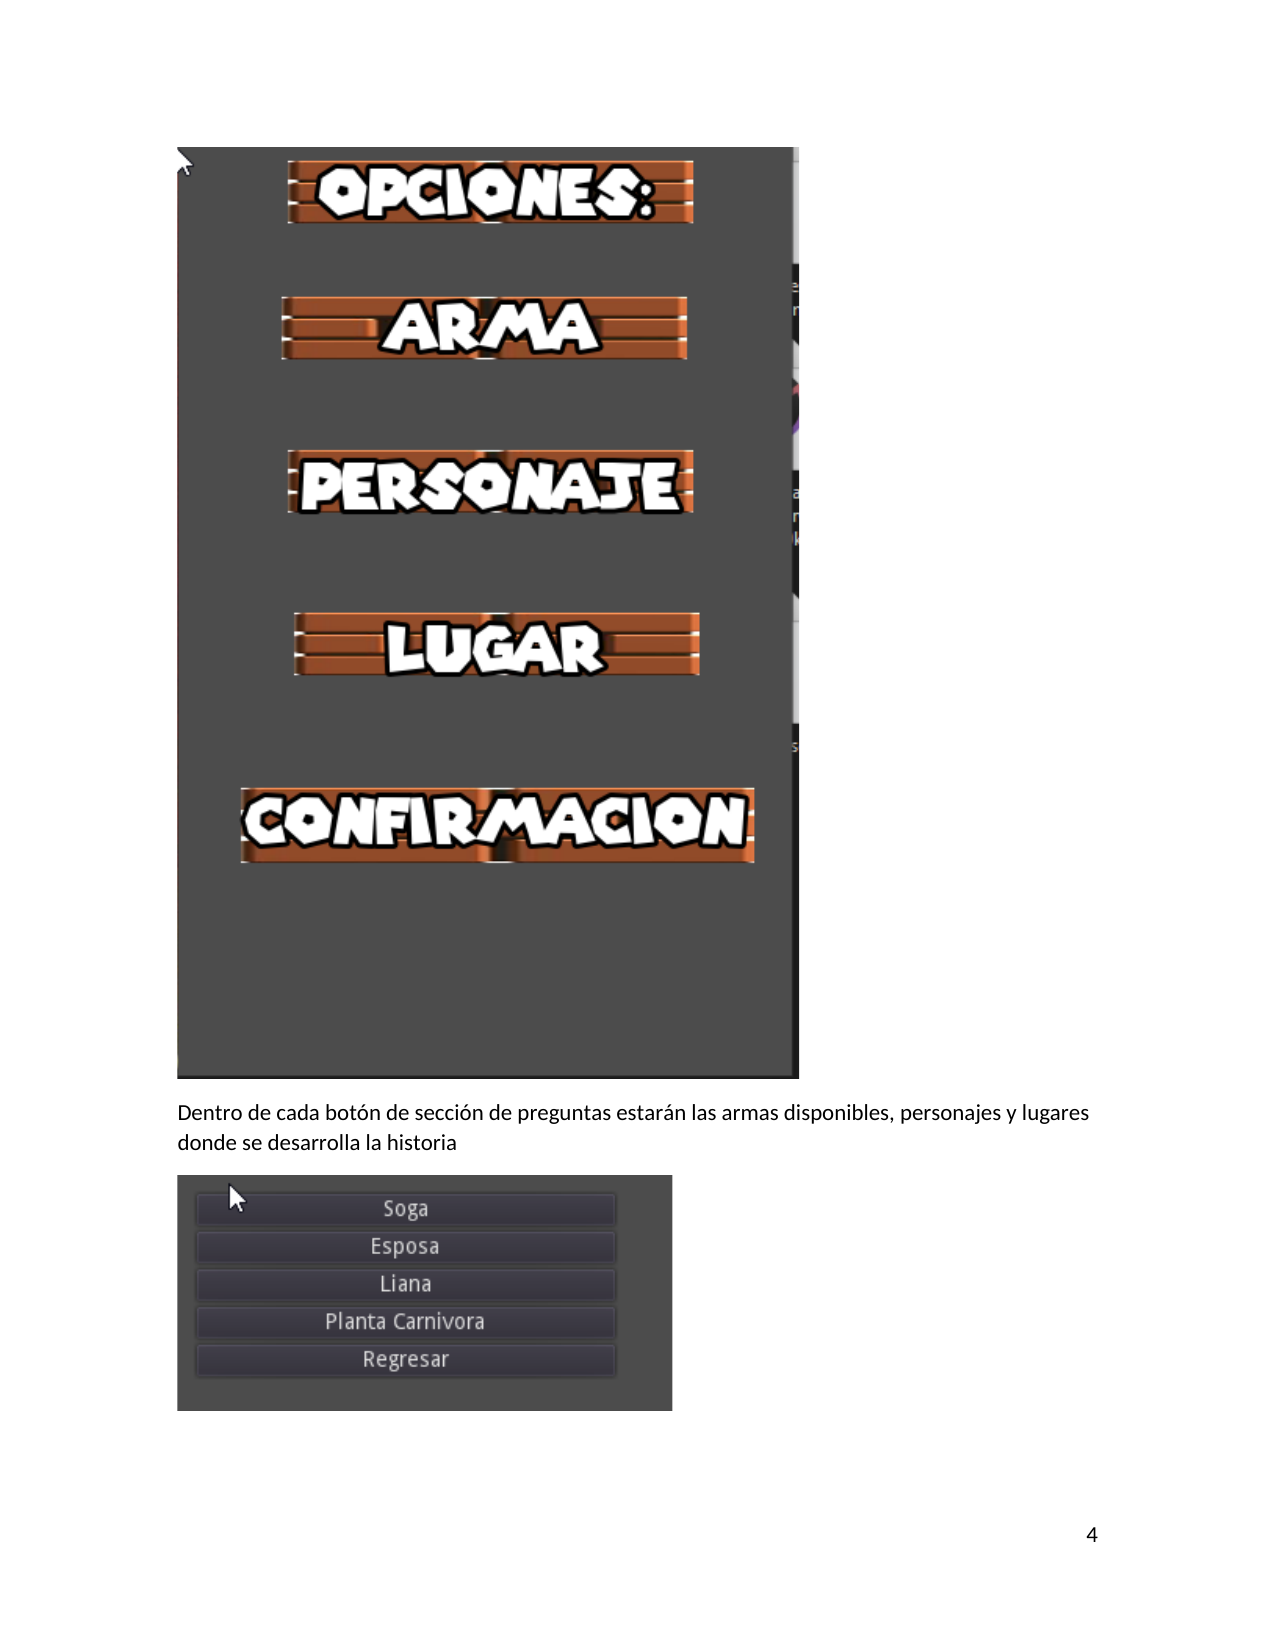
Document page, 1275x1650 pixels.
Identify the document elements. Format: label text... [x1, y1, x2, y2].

picture [177, 147, 800, 1079]
picture [177, 1175, 673, 1411]
text Dentro de cada botón de sección de preguntas estarán las armas disponibles, personajes y lugares donde se desarrolla la historia [177, 1098, 1098, 1156]
